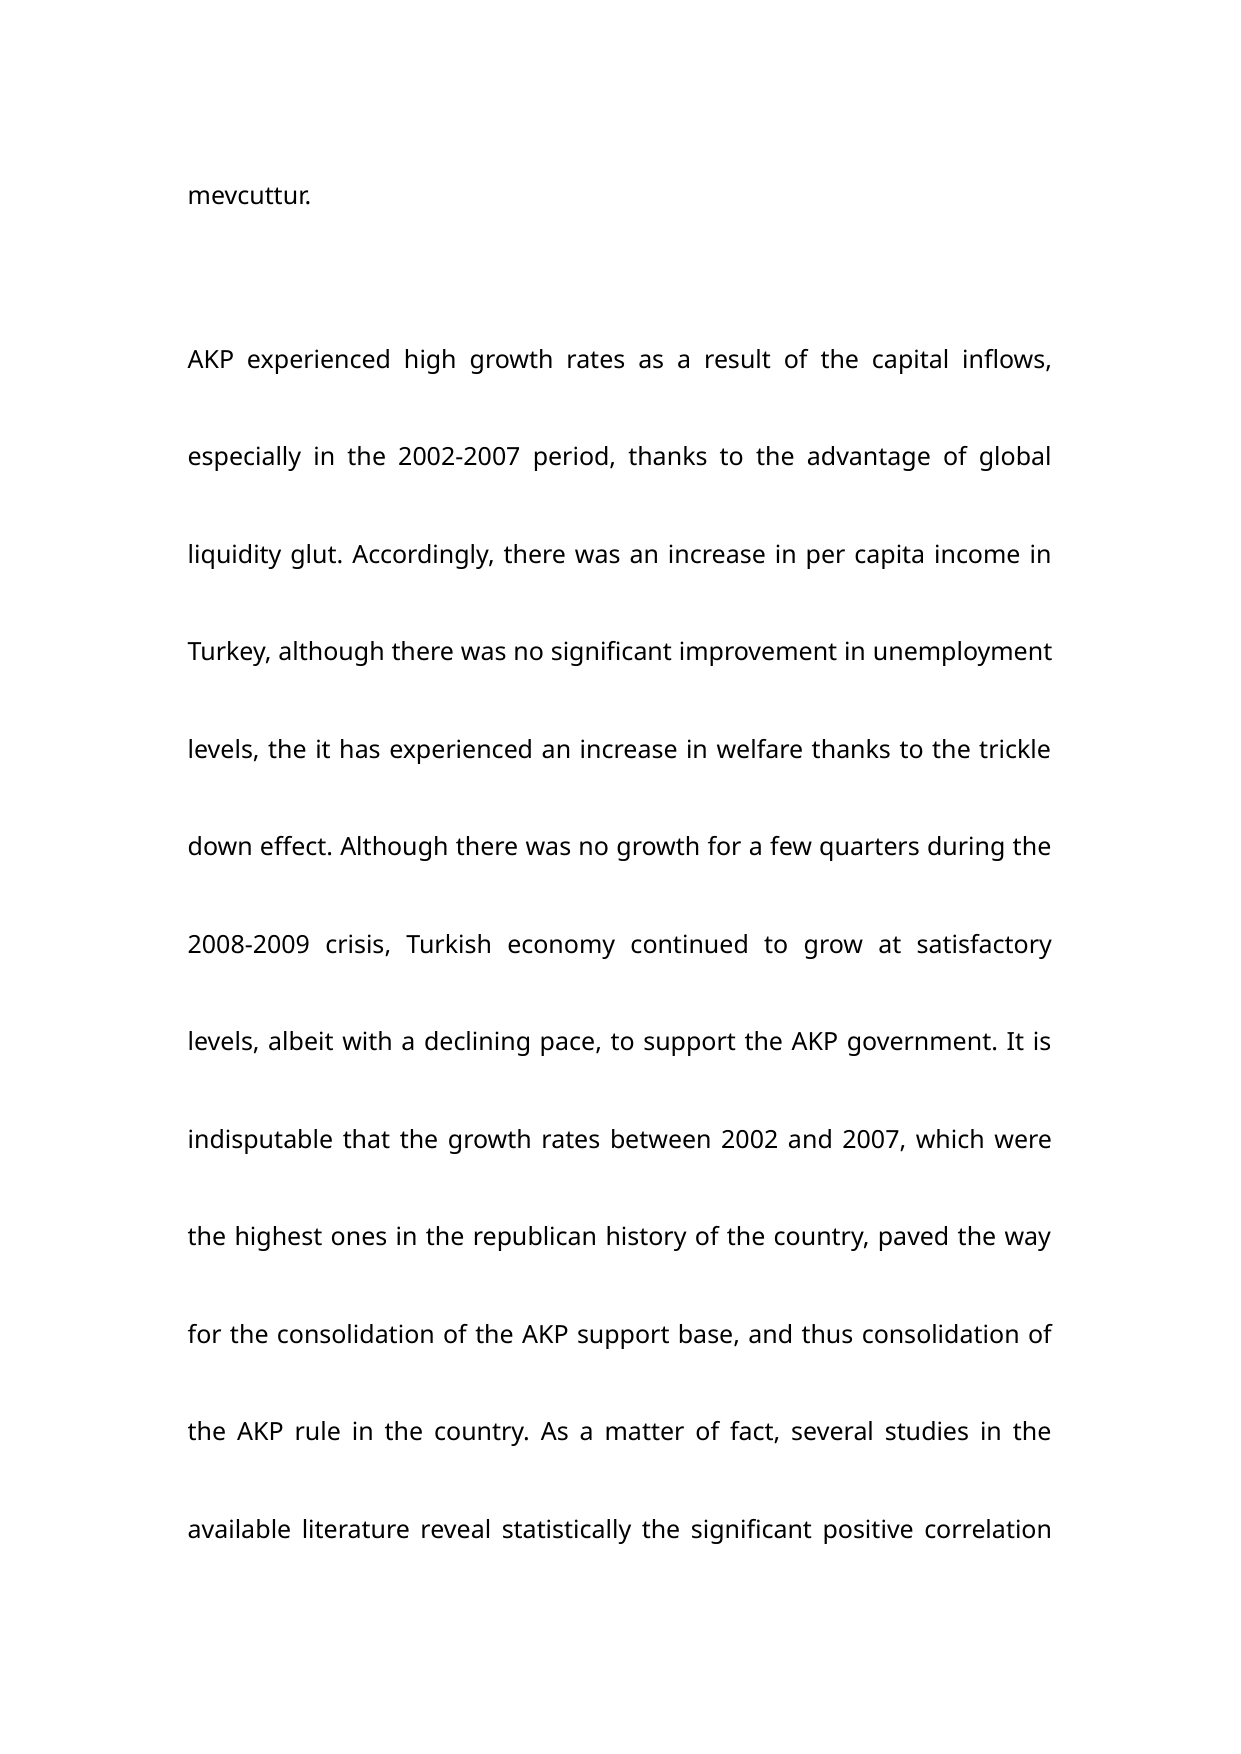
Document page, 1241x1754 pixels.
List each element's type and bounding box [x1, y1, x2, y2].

text [187, 162, 1053, 227]
text [187, 326, 1053, 1561]
